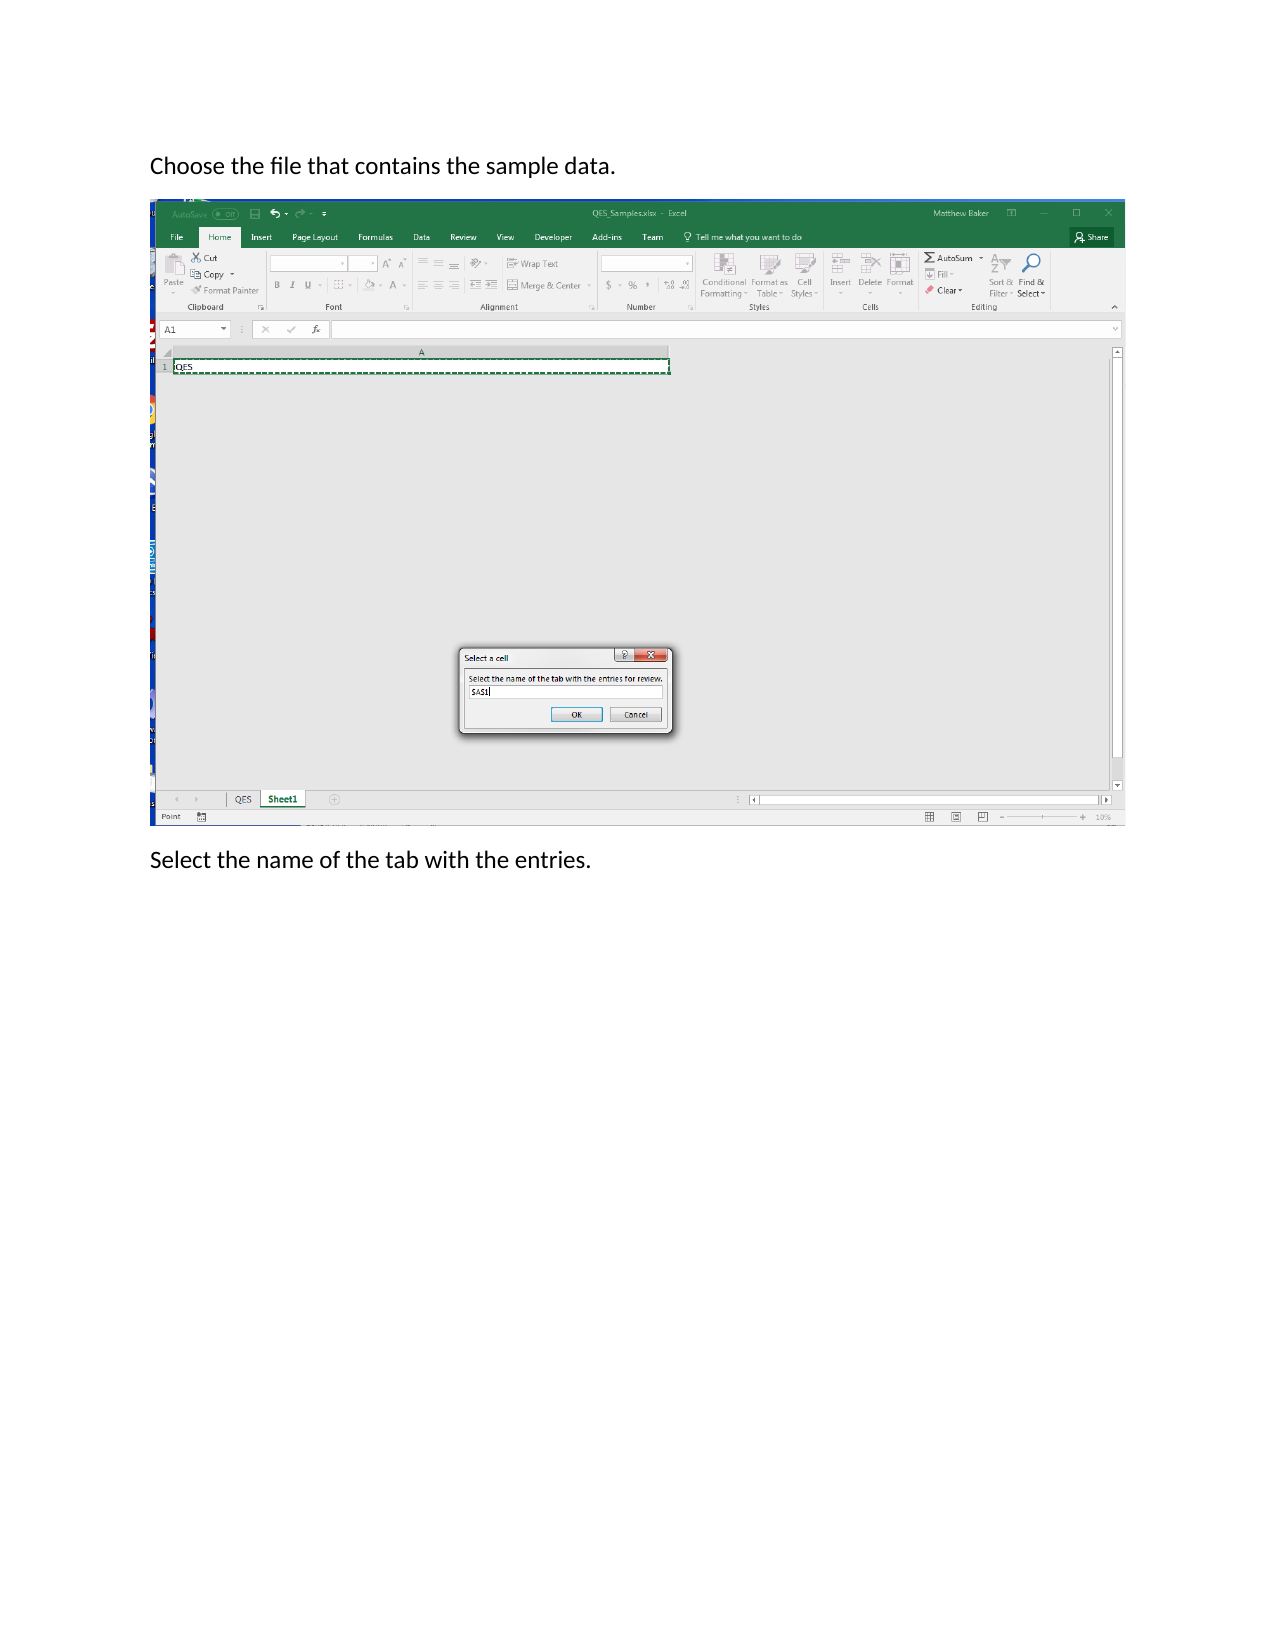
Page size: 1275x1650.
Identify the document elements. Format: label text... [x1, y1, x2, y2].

text Select the name of the tab with the entries. [150, 844, 1125, 875]
picture [150, 199, 1125, 826]
text Choose the file that contains the sample data. [150, 150, 1125, 181]
